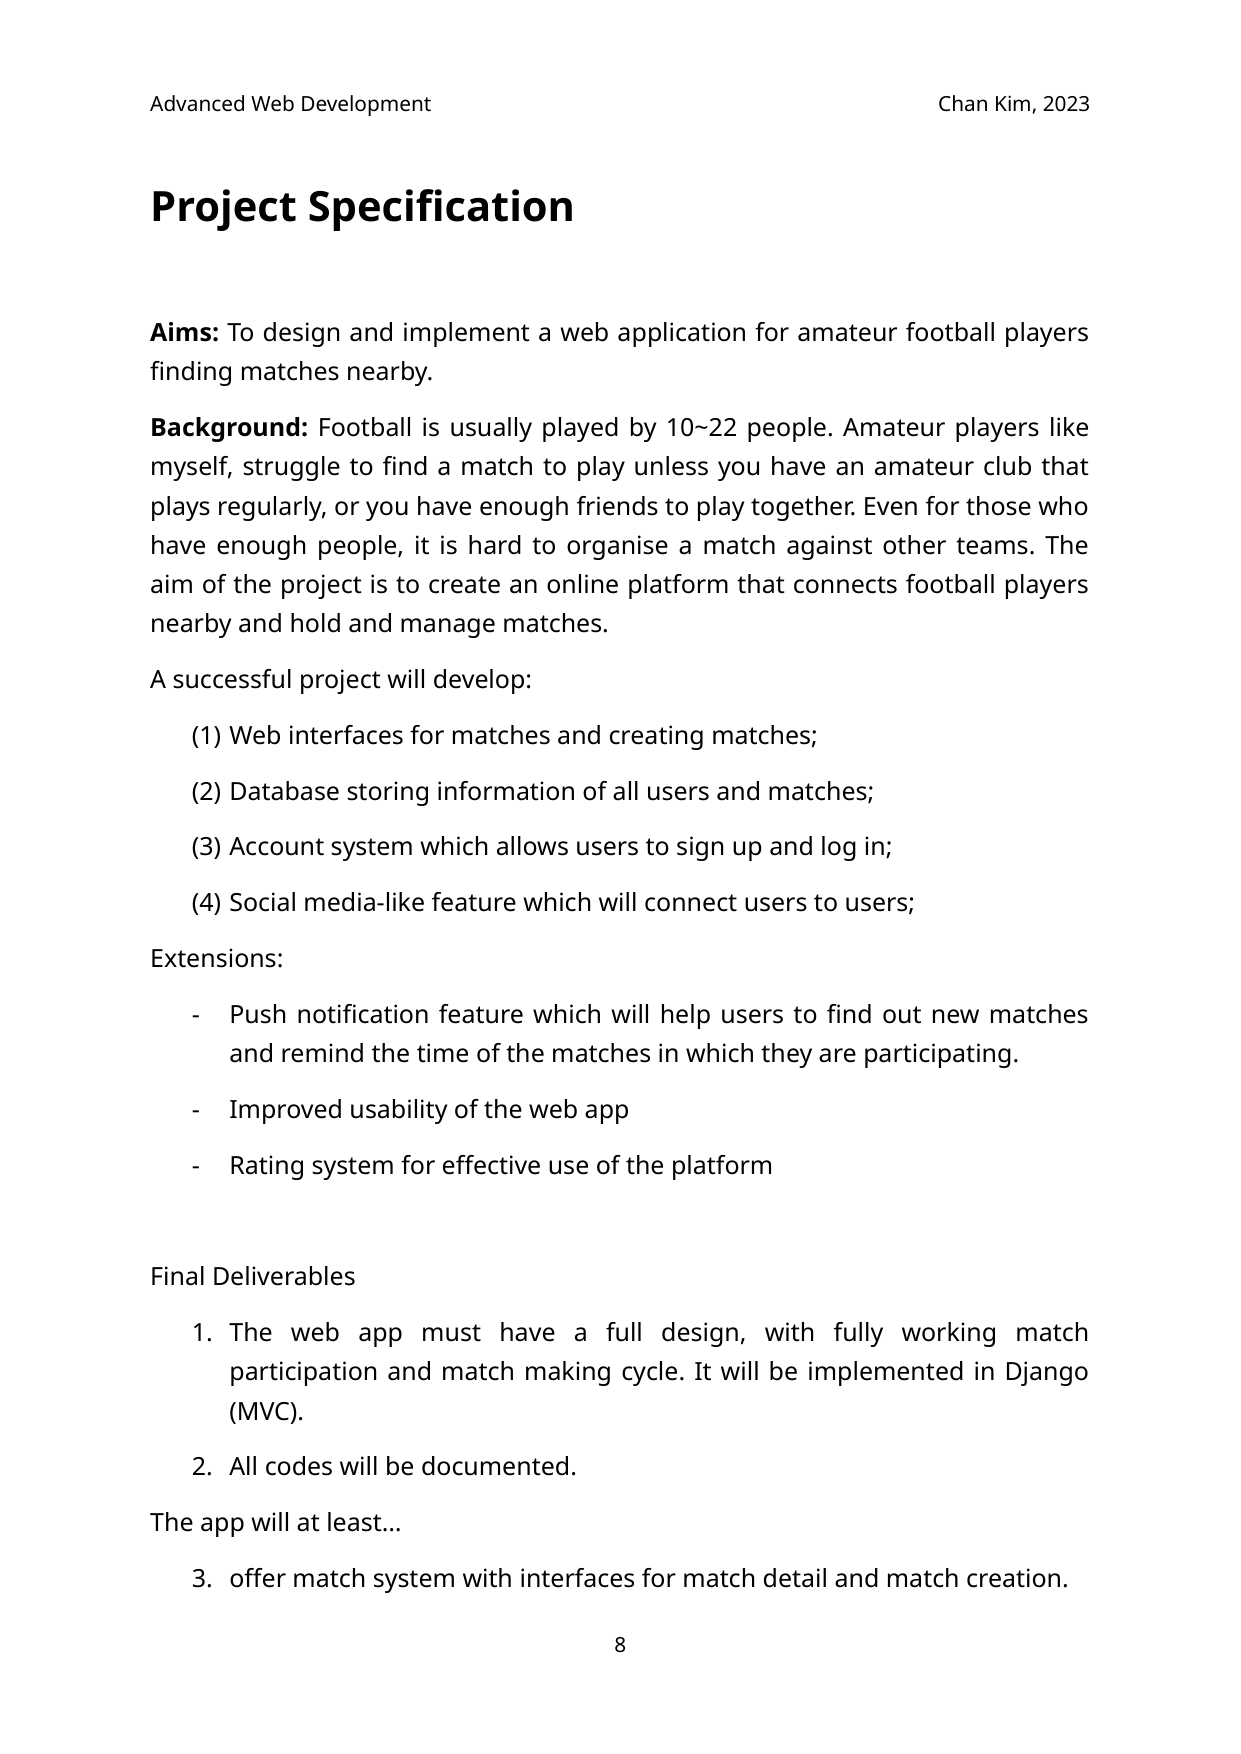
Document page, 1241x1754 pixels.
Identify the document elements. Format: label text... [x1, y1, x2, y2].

list Account system which allows users to sign up and log in; [192, 829, 1090, 863]
text Aims: To design and implement a web application for amateur football players finding matches nearby. [150, 315, 1090, 388]
list offer match system with interfaces for match detail and match creation. [192, 1561, 1090, 1595]
text Extensions: [150, 941, 1090, 975]
list Database storing information of all users and matches; [192, 773, 1090, 807]
text Final Deliverables [150, 1259, 1090, 1293]
list All codes will be documented. [192, 1449, 1090, 1483]
subtitle Project Specification [150, 177, 1090, 234]
text A successful project will develop: [150, 662, 1090, 696]
list Rating system for effective use of the platform [192, 1147, 1090, 1181]
list Social media-like feature which will connect users to users; [192, 885, 1090, 919]
list Push notification feature which will help users to find out new matches and remind the time of the matches in which they are participating. [192, 997, 1090, 1070]
text The app will at least… [150, 1505, 1090, 1539]
list The web app must have a full design, with fully working match participation and match making cycle. It will be implemented in Django (MVC). [192, 1315, 1090, 1427]
list Improved usability of the web app [192, 1092, 1090, 1126]
list Web interfaces for matches and creating matches; [192, 717, 1090, 751]
text Background: Football is usually played by 10~22 people. Amateur players like myself, struggle to find a match to play unless you have an amateur club that plays regularly, or you have enough friends to play together. Even for those who have enough people, it is hard to organise a match against other teams. The aim of the project is to create an online platform that connects football players nearby and hold and manage matches. [150, 410, 1090, 640]
